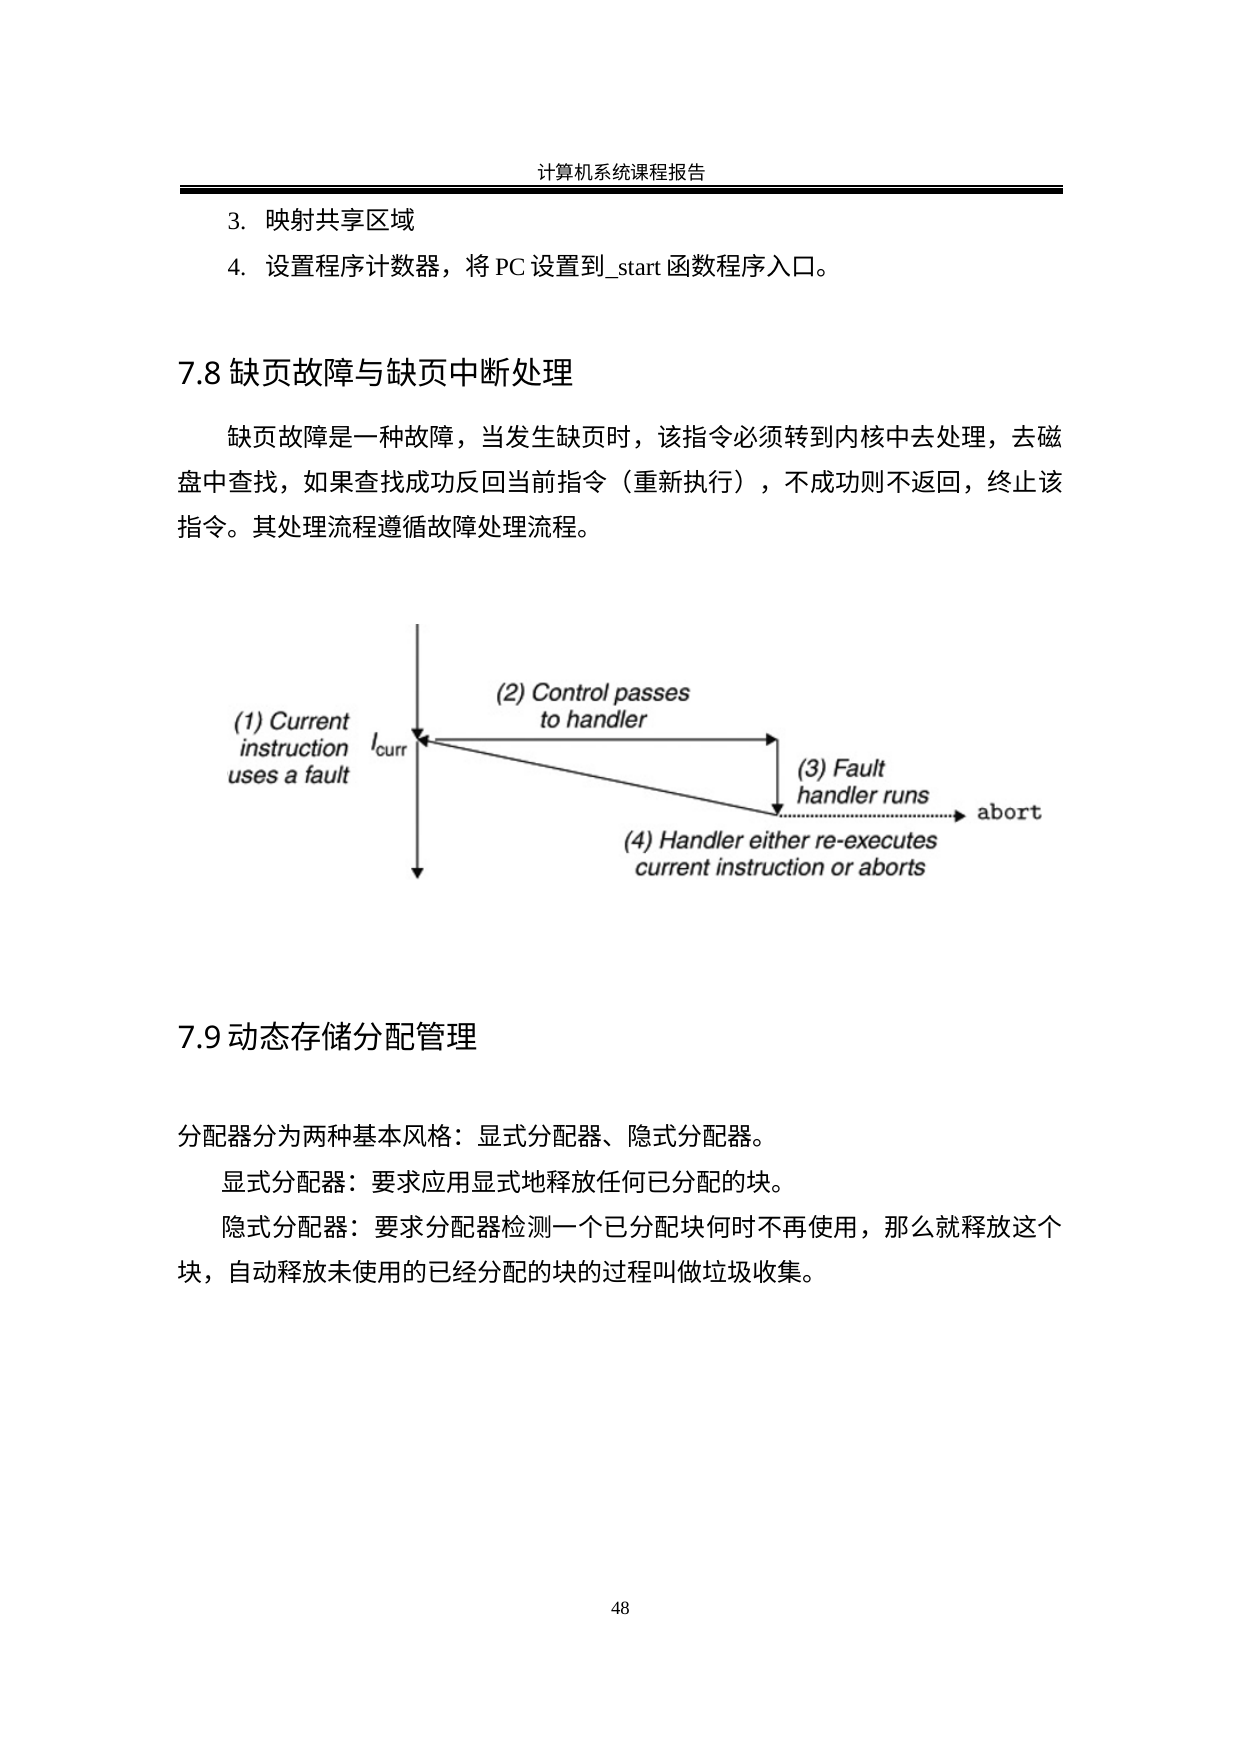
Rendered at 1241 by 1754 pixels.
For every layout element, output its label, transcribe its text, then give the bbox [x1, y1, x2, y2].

list 设置程序计数器，将PC设置到_start函数程序入口。 [227, 246, 1063, 282]
subtitle 7.8 缺页故障与缺页中断处理 [177, 352, 1063, 392]
subtitle 7.9动态存储分配管理 [177, 1016, 1063, 1056]
picture [227, 624, 1114, 913]
text 隐式分配器：要求分配器检测一个已分配块何时不再使用，那么就释放这个块，自动释放未使用的已经分配的块的过程叫做垃圾收集。 [177, 1207, 1063, 1289]
text 显式分配器：要求应用显式地释放任何已分配的块。 [177, 1162, 1063, 1198]
list 映射共享区域 [227, 201, 1063, 237]
text 分配器分为两种基本风格：显式分配器、隐式分配器。 [177, 1117, 1063, 1153]
text 缺页故障是一种故障，当发生缺页时，该指令必须转到内核中去处理，去磁盘中查找，如果查找成功反回当前指令（重新执行），不成功则不返回，终止该指令。其处理流程遵循故障处理流程。 [177, 417, 1063, 544]
